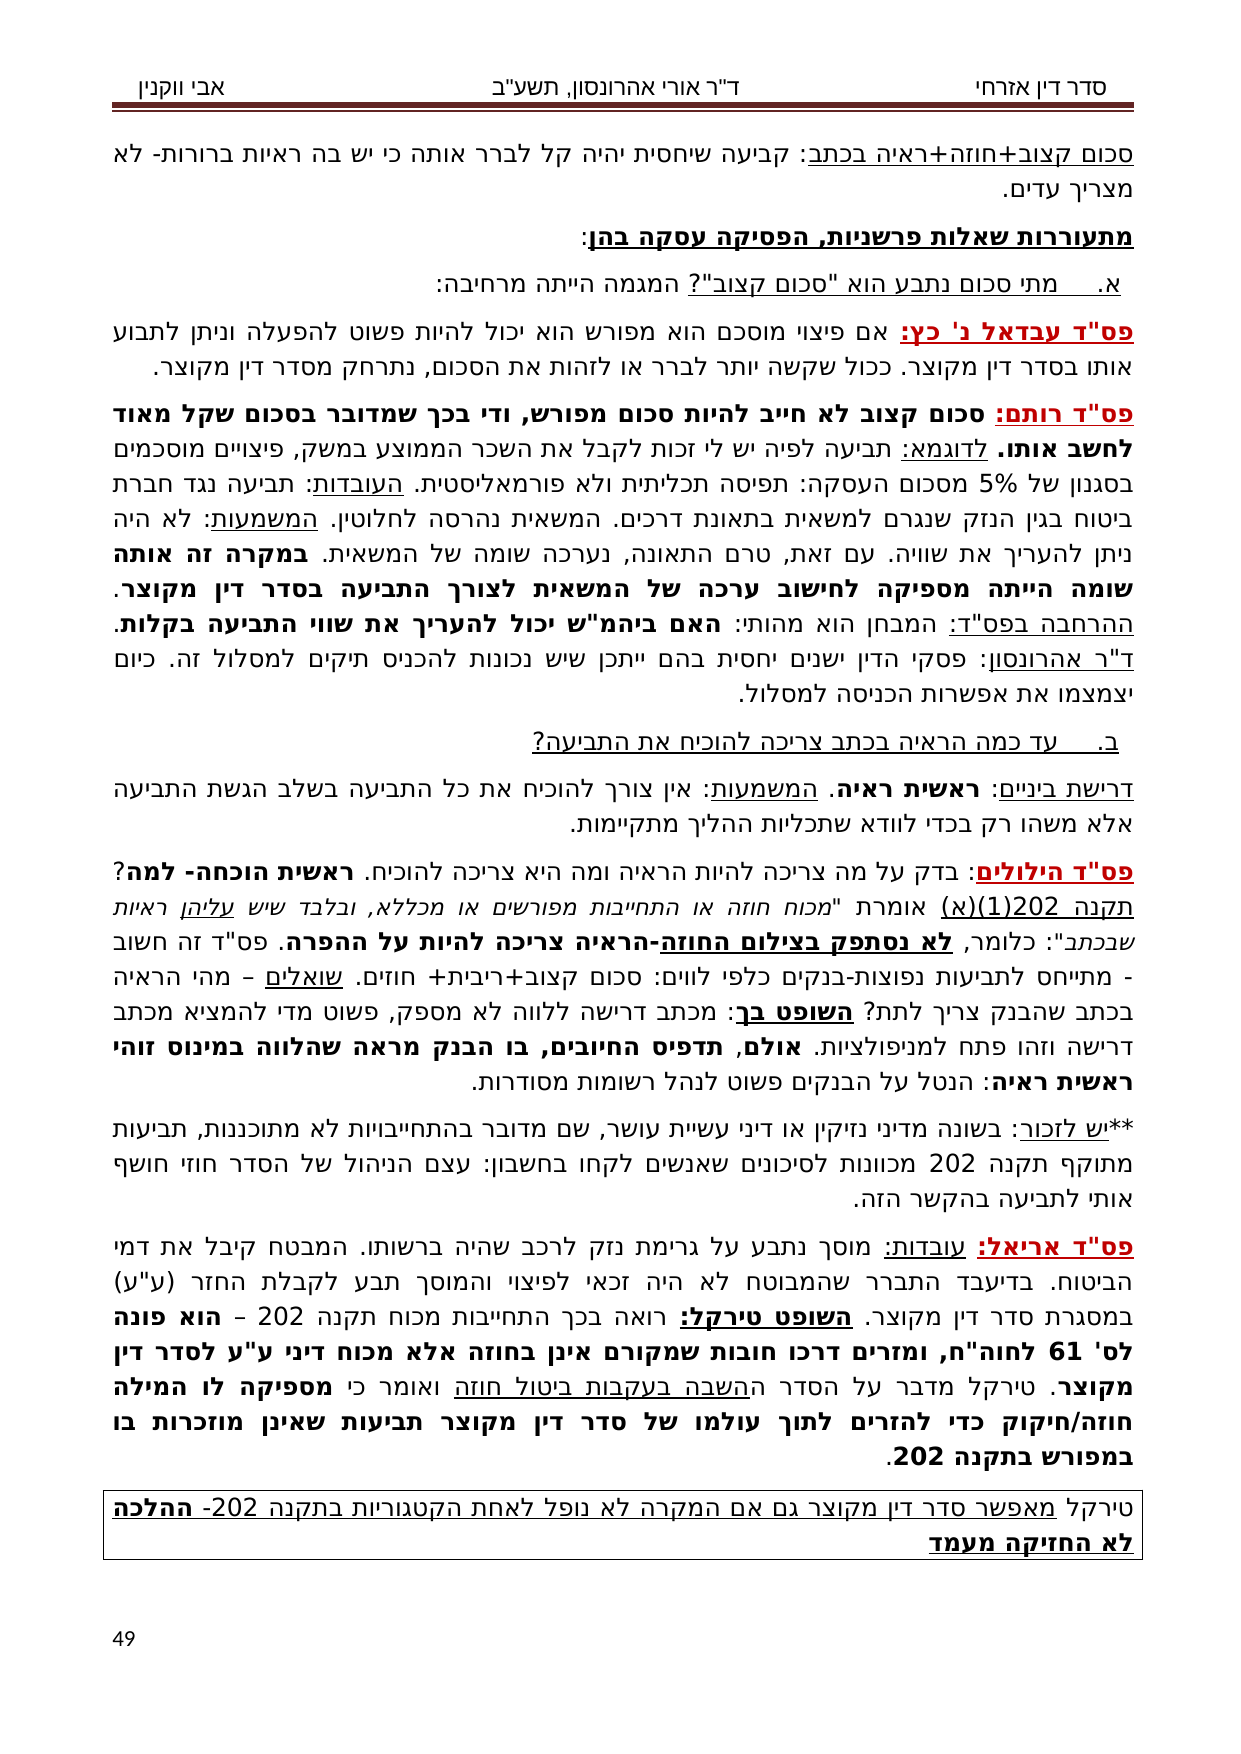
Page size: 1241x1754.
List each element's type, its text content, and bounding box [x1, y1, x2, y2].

text **יש לזכור: בשונה מדיני נזיקין או דיני עשיית עושר, שם מדובר בהתחייבויות לא מתוכננות, תביעות מתוקף תקנה 202 מכוונות לסיכונים שאנשים לקחו בחשבון: עצם הניהול של הסדר חוזי חושף אותי לתביעה בהקשר הזה. [112, 1114, 1134, 1214]
list מתי סכום נתבע הוא "סכום קצוב"? המגמה הייתה מרחיבה: [112, 269, 1096, 299]
text פס"ד עבדאל נ' כץ: אם פיצוי מוסכם הוא מפורש הוא יכול להיות פשוט להפעלה וניתן לתבוע אותו בסדר דין מקוצר. ככול שקשה יותר לברר או לזהות את הסכום, נתרחק מסדר דין מקוצר. [112, 317, 1134, 381]
text פס"ד אריאל: עובדות: מוסך נתבע על גרימת נזק לרכב שהיה ברשותו. המבטח קיבל את דמי הביטוח. בדיעבד התברר שהמבוטח לא היה זכאי לפיצוי והמוסך תבע לקבלת החזר (ע"ע) במסגרת סדר דין מקוצר. השופט טירקל: רואה בכך התחייבות מכוח תקנה 202 – הוא פונה לס' 61 לחוה"ח, ומזרים דרכו חובות שמקורם אינן בחוזה אלא מכוח דיני ע"ע לסדר דין מקוצר. טירקל מדבר על הסדר ההשבה בעקבות ביטול חוזה ואומר כי מספיקה לו המילה חוזה/חיקוק כדי להזרים לתוך עולמו של סדר דין מקוצר תביעות שאינן מוזכרות בו במפורש בתקנה 202. [112, 1232, 1134, 1471]
text פס"ד רותם: סכום קצוב לא חייב להיות סכום מפורש, ודי בכך שמדובר בסכום שקל מאוד לחשב אותו. לדוגמא: תביעה לפיה יש לי זכות לקבל את השכר הממוצע במשק, פיצויים מוסכמים בסגנון של 5% מסכום העסקה: תפיסה תכליתית ולא פורמאליסטית. העובדות: תביעה נגד חברת ביטוח בגין הנזק שנגרם למשאית בתאונת דרכים. המשאית נהרסה לחלוטין. המשמעות: לא היה ניתן להעריך את שוויה. עם זאת, טרם התאונה, נערכה שומה של המשאית. במקרה זה אותה שומה הייתה מספיקה לחישוב ערכה של המשאית לצורך התביעה בסדר דין מקוצר. ההרחבה בפס"ד: המבחן הוא מהותי: האם ביהמ"ש יכול להעריך את שווי התביעה בקלות. ד"ר אהרונסון: פסקי הדין ישנים יחסית בהם ייתכן שיש נכונות להכניס תיקים למסלול זה. כיום יצמצמו את אפשרות הכניסה למסלול. [112, 399, 1134, 709]
text דרישת ביניים: ראשית ראיה. המשמעות: אין צורך להוכיח את כל התביעה בשלב הגשת התביעה אלא משהו רק בכדי לוודא שתכליות ההליך מתקיימות. [112, 774, 1134, 839]
text טירקל מאפשר סדר דין מקוצר גם אם המקרה לא נופל לאחת הקטגוריות בתקנה 202- ההלכה לא החזיקה מעמד [104, 1491, 1142, 1559]
text פס"ד הילולים: בדק על מה צריכה להיות הראיה ומה היא צריכה להוכיח. ראשית הוכחה- למה? תקנה 202(1)(א) אומרת "מכוח חוזה או התחייבות מפורשים או מכללא, ובלבד שיש עליהן ראיות שבכתב": כלומר, לא נסתפק בצילום החוזה-הראיה צריכה להיות על ההפרה. פס"ד זה חשוב - מתייחס לתביעות נפוצות-בנקים כלפי לווים: סכום קצוב+ריבית+ חוזים. שואלים – מהי הראיה בכתב שהבנק צריך לתת? השופט בך: מכתב דרישה ללווה לא מספק, פשוט מדי להמציא מכתב דרישה וזהו פתח למניפולציות. אולם, תדפיס החיובים, בו הבנק מראה שהלווה במינוס זוהי ראשית ראיה: הנטל על הבנקים פשוט לנהל רשומות מסודרות. [112, 857, 1134, 1096]
text מתעוררות שאלות פרשניות, הפסיקה עסקה בהן: [112, 222, 1134, 251]
text סכום קצוב+חוזה+ראיה בכתב: קביעה שיחסית יהיה קל לברר אותה כי יש בה ראיות ברורות- לא מצריך עדים. [112, 139, 1134, 204]
list עד כמה הראיה בכתב צריכה להוכיח את התביעה? [112, 727, 1096, 756]
